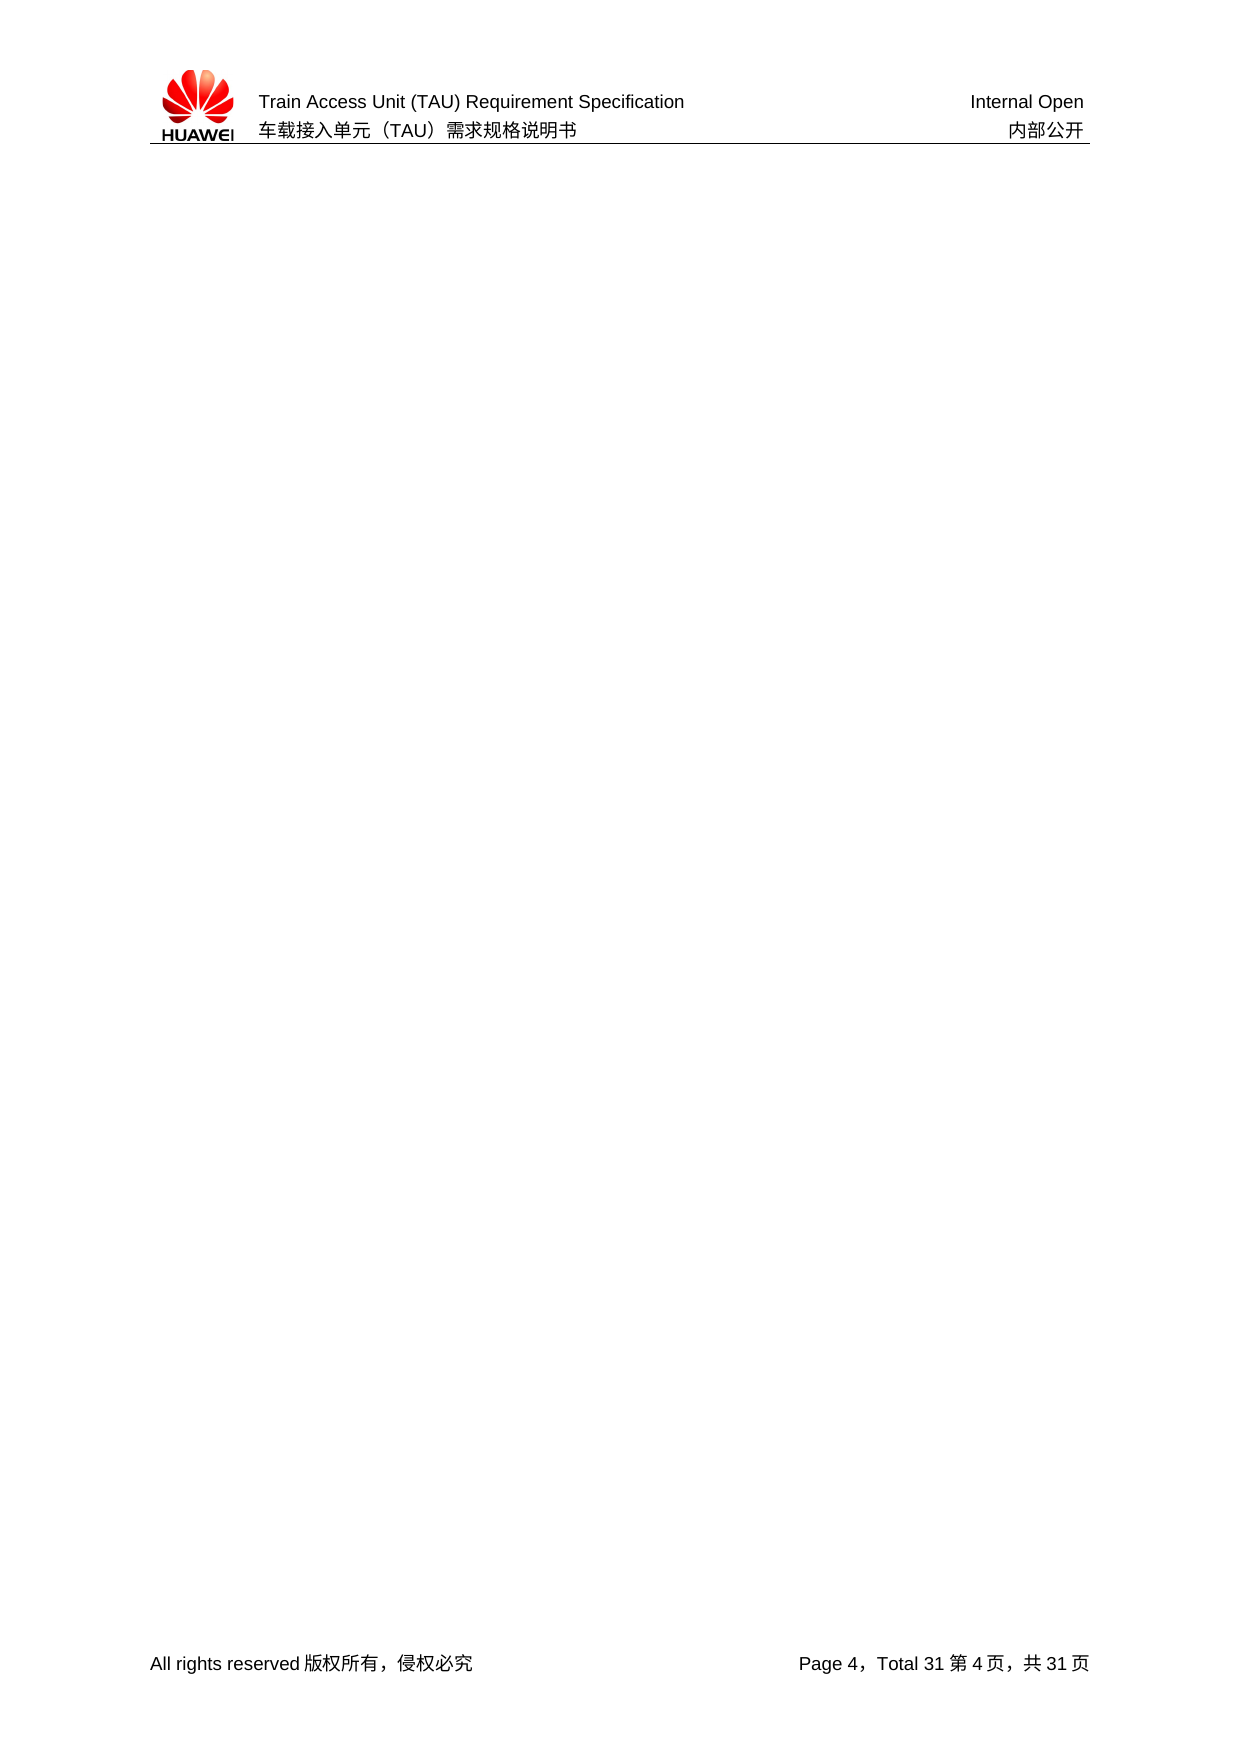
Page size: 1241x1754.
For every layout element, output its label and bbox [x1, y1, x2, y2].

picture [162, 70, 234, 141]
